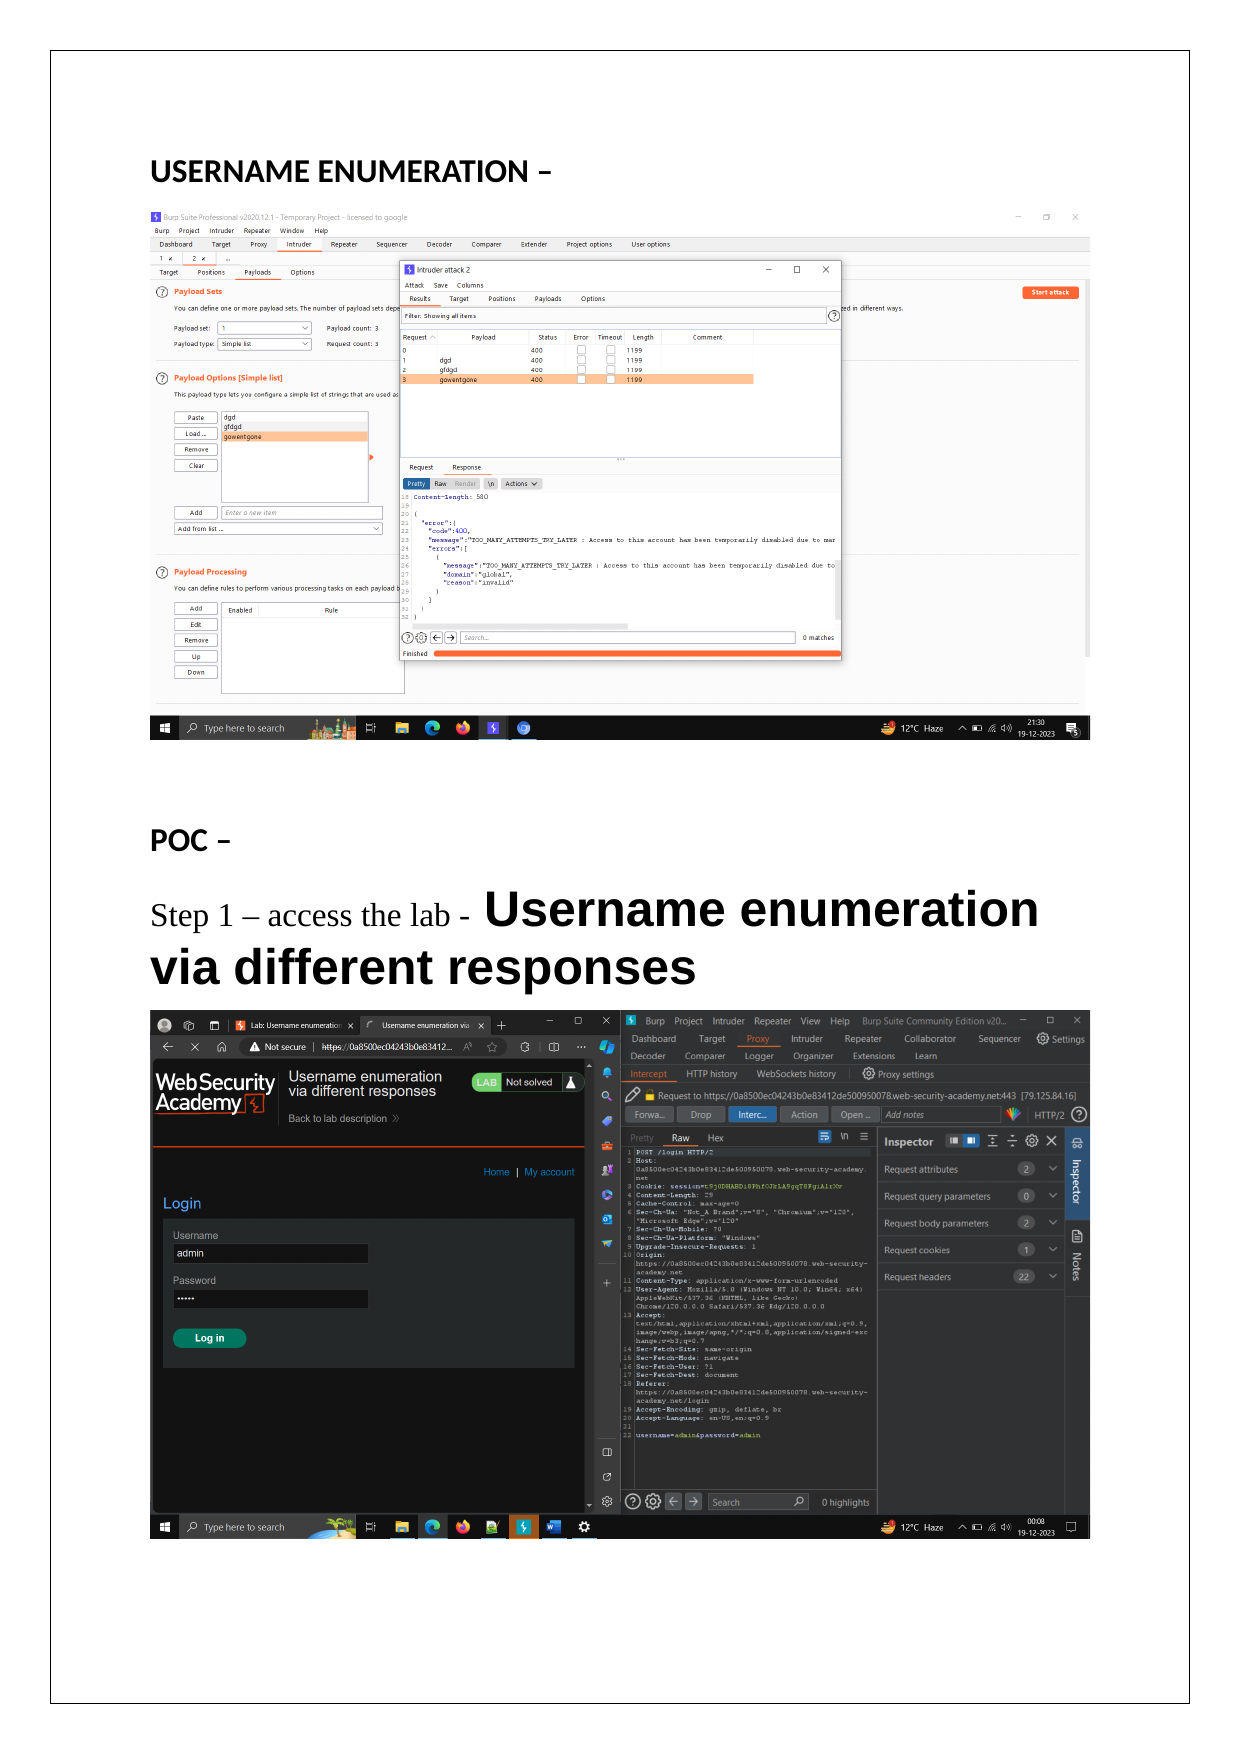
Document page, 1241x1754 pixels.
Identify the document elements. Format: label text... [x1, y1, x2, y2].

subtitle Step 1 – access the lab - Username enumeration via different responses [150, 879, 1090, 994]
picture [150, 1010, 1091, 1539]
text USERNAME ENUMERATION – [150, 150, 1090, 191]
picture [150, 210, 1091, 740]
text POC – [150, 819, 1090, 860]
